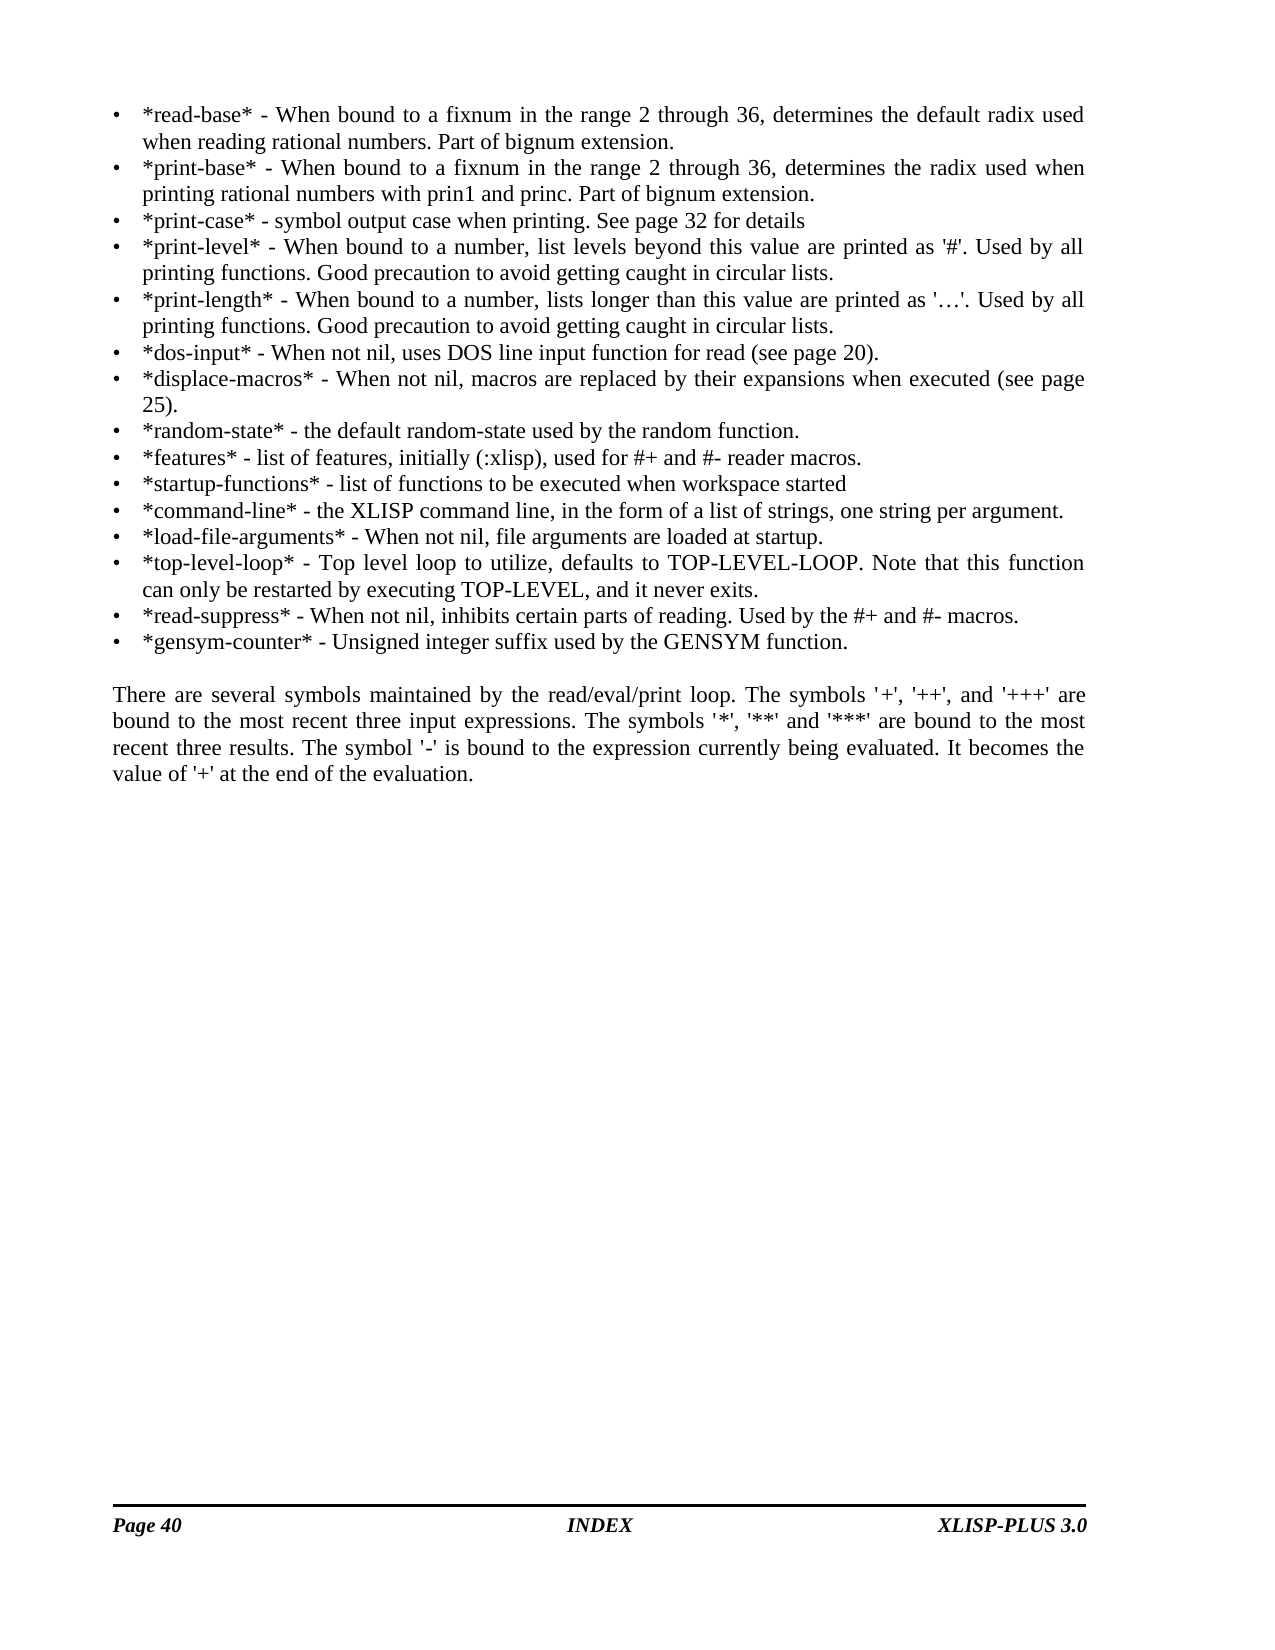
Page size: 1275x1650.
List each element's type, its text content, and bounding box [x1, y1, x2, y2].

list *print-case* - symbol output case when printing. See page 32 for details [112, 207, 1086, 233]
list *read-suppress* - When not nil, inhibits certain parts of reading. Used by the #+ and #- macros. [112, 602, 1086, 628]
list *random-state* - the default random-state used by the random function. [112, 418, 1086, 444]
list *gensym-counter* - Unsigned integer suffix used by the GENSYM function. [112, 628, 1086, 655]
list *print-length* - When bound to a number, lists longer than this value are printed as '…'. Used by all printing functions. Good precaution to avoid getting caught in circular lists. [112, 286, 1086, 338]
list *displace-macros* - When not nil, macros are replaced by their expansions when executed (see page 25). [112, 365, 1086, 418]
list *dos-input* - When not nil, uses DOS line input function for read (see page 20). [112, 338, 1086, 365]
list *load-file-arguments* - When not nil, file arguments are loaded at startup. [112, 523, 1086, 549]
text There are several symbols maintained by the read/eval/print loop. The symbols '+', '++', and '+++' are bound to the most recent three input expressions. The symbols '*', '**' and '***' are bound to the most recent three results. The symbol '-' is bound to the expression currently being evaluated. It becomes the value of '+' at the end of the evaluation. [112, 681, 1086, 787]
list *top-level-loop* - Top level loop to utilize, defaults to TOP-LEVEL-LOOP. Note that this function can only be restarted by executing TOP-LEVEL, and it never exits. [112, 549, 1086, 602]
list *startup-functions* - list of functions to be executed when workspace started [112, 470, 1086, 497]
list *features* - list of features, initially (:xlisp), used for #+ and #- reader macros. [112, 444, 1086, 470]
list *read-base* - When bound to a fixnum in the range 2 through 36, determines the default radix used when reading rational numbers. Part of bignum extension. [112, 101, 1086, 154]
list *print-base* - When bound to a fixnum in the range 2 through 36, determines the radix used when printing rational numbers with prin1 and princ. Part of bignum extension. [112, 154, 1086, 207]
list *command-line* - the XLISP command line, in the form of a list of strings, one string per argument. [112, 497, 1086, 523]
list *print-level* - When bound to a number, list levels beyond this value are printed as '#'. Used by all printing functions. Good precaution to avoid getting caught in circular lists. [112, 233, 1086, 286]
